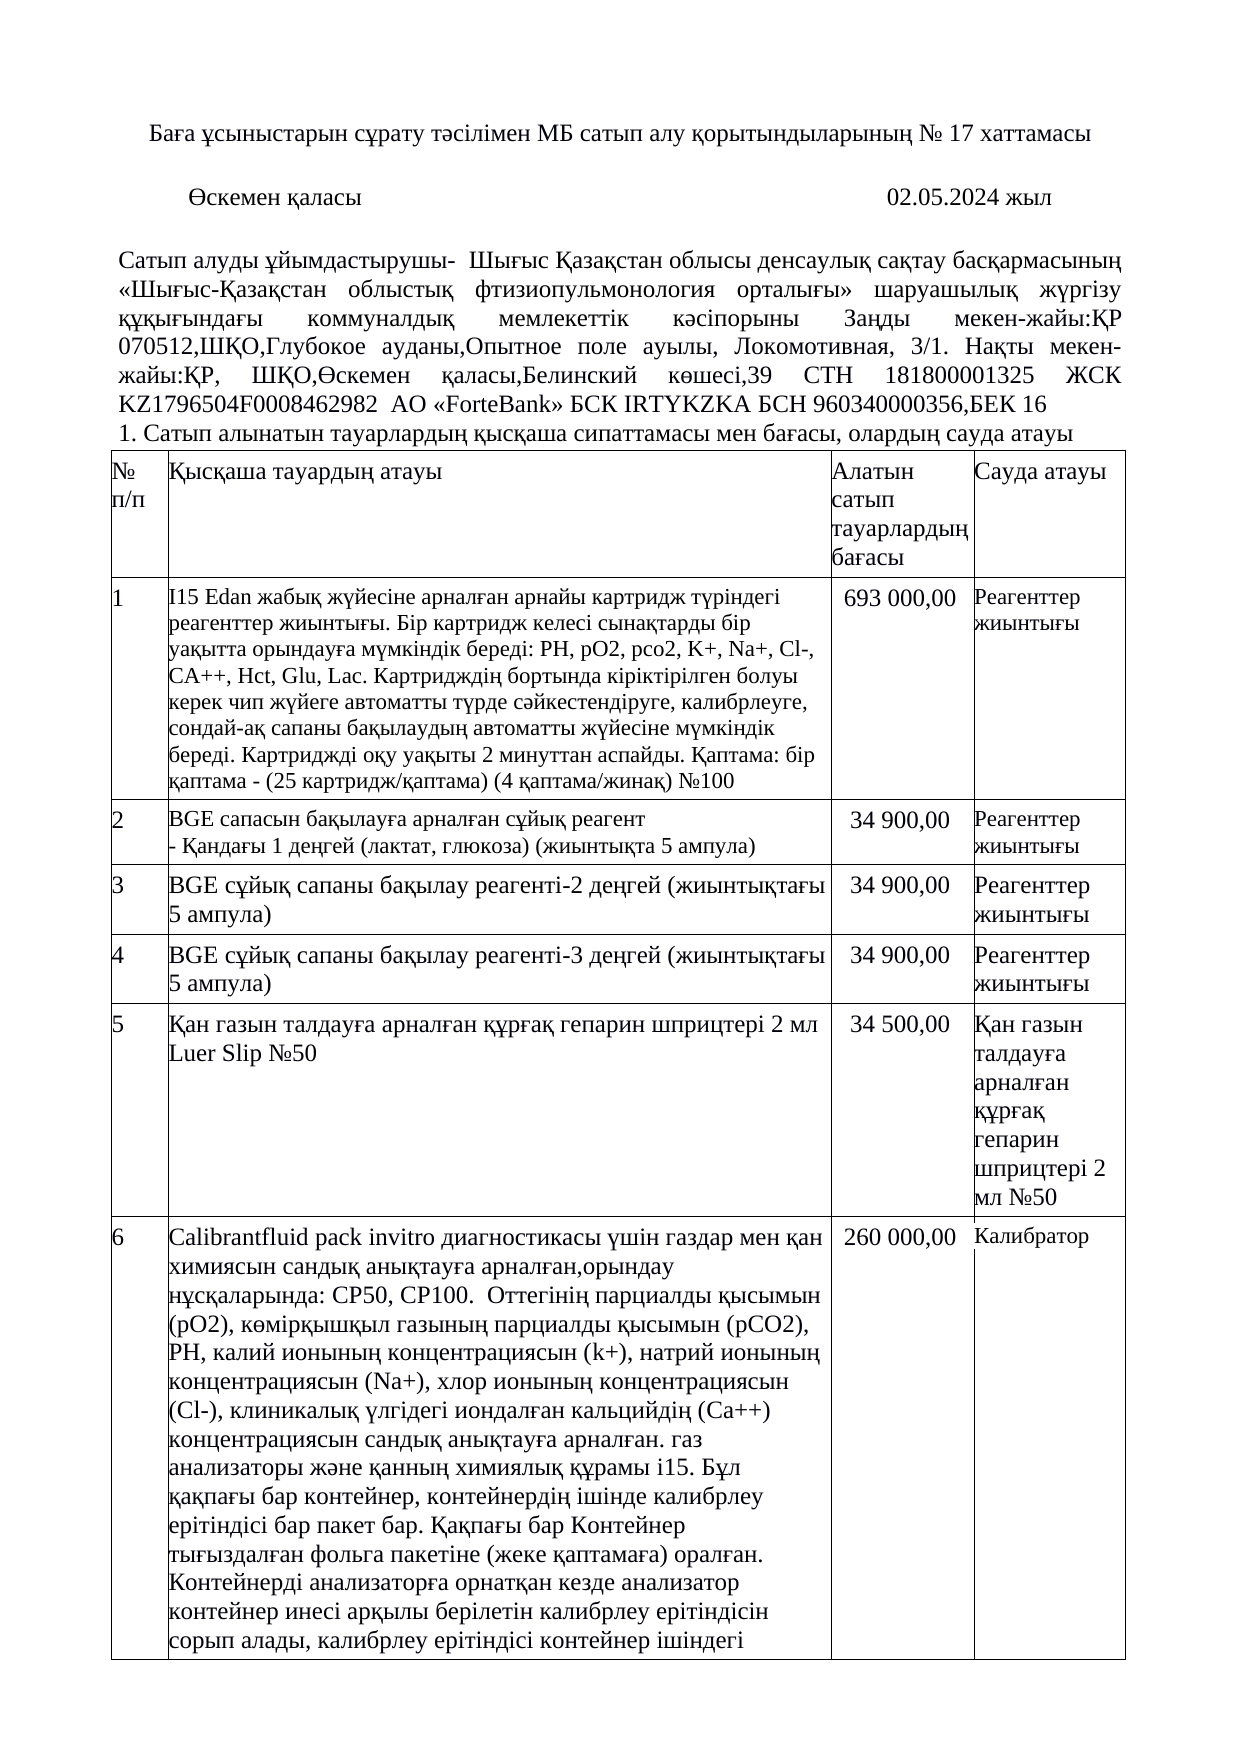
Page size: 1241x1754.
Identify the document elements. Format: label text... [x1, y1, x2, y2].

table_cell 6 [112, 1217, 168, 1659]
table_cell Калибратор [975, 1217, 1125, 1659]
table_cell BGE сапасын бақылауға арналған сұйық реагент - Қандағы 1 деңгей (лактат, глюкоза) (жиынтықта 5 ампула) [169, 800, 831, 864]
table_cell 4 [112, 935, 168, 1003]
table_cell BGE сұйық сапаны бақылау реагенті-3 деңгей (жиынтықтағы 5 ампула) [169, 935, 831, 1003]
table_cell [169, 1217, 831, 1659]
table_header Алатын сатып тауарлардың бағасы [832, 451, 974, 576]
table_cell 1 [112, 578, 168, 799]
table_cell Реагенттер жиынтығы [975, 935, 1125, 1003]
table_cell 5 [112, 1004, 168, 1216]
table_header Қысқаша тауардың атауы [169, 451, 831, 576]
table_cell Қан газын талдауға арналған құрғақ гепарин шприцтері 2 мл №50 [975, 1004, 1125, 1216]
text Өскемен қаласы 02.05.2024 жыл [118, 182, 1122, 210]
table_cell 693 000,00 [832, 578, 974, 799]
table_cell 260 000,00 [832, 1217, 974, 1659]
table_cell 2 [112, 800, 168, 864]
text Сатып алуды ұйымдастырушы- Шығыс Қазақстан облысы денсаулық сақтау басқармасының «Шығыс-Қазақстан облыстық фтизиопульмонология орталығы» шаруашылық жүргізу құқығындағы коммуналдық мемлекеттік кәсіпорыны Заңды мекен-жайы:ҚР 070512,ШҚО,Глубокое ауданы,Опытное поле ауылы, Локомотивная, 3/1. Нақты мекен-жайы:ҚР, ШҚО,Өскемен қаласы,Белинский көшесі,39 СТН 181800001325 ЖСК KZ1796504F0008462982 АО «ForteBank» БСК IRTYKZKA БСН 960340000356,БЕК 16 [118, 245, 1122, 418]
table_cell Реагенттер жиынтығы [975, 578, 1125, 799]
table_header № п/п [112, 451, 168, 576]
table_cell 34 900,00 [832, 800, 974, 864]
table_cell 34 500,00 [832, 1004, 974, 1216]
table_cell Реагенттер жиынтығы [975, 800, 1125, 864]
table_header Сауда атауы [975, 451, 1125, 576]
table_cell 3 [112, 865, 168, 933]
text Баға ұсыныстарын сұрату тәсілімен МБ сатып алу қорытындыларының № 17 хаттамасы [118, 118, 1122, 147]
table_cell I15 Edan жабық жүйесіне арналған арнайы картридж түріндегі реагенттер жиынтығы. Бір картридж келесі сынақтарды бір уақытта орындауға мүмкіндік береді: РН, pO2, pco2, K+, Na+, Cl-, CA++, Hct, Glu, Lac. Картридждің бортында кіріктірілген болуы керек чип жүйеге автоматты түрде сәйкестендіруге, калибрлеуге, сондай-ақ сапаны бақылаудың автоматты жүйесіне мүмкіндік береді. Картриджді оқу уақыты 2 минуттан аспайды. Қаптама: бір қаптама - (25 картридж/қаптама) (4 қаптама/жинақ) №100 [169, 578, 831, 799]
table_cell BGE сұйық сапаны бақылау реагенті-2 деңгей (жиынтықтағы 5 ампула) [169, 865, 831, 933]
table_cell 34 900,00 [832, 865, 974, 933]
table_cell Реагенттер жиынтығы [975, 865, 1125, 933]
table_cell Қан газын талдауға арналған құрғақ гепарин шприцтері 2 мл Luer Slip №50 [169, 1004, 831, 1216]
table_cell 34 900,00 [832, 935, 974, 1003]
text 1. Сатып алынатын тауарлардың қысқаша сипаттамасы мен бағасы, олардың сауда атауы [118, 418, 1122, 446]
